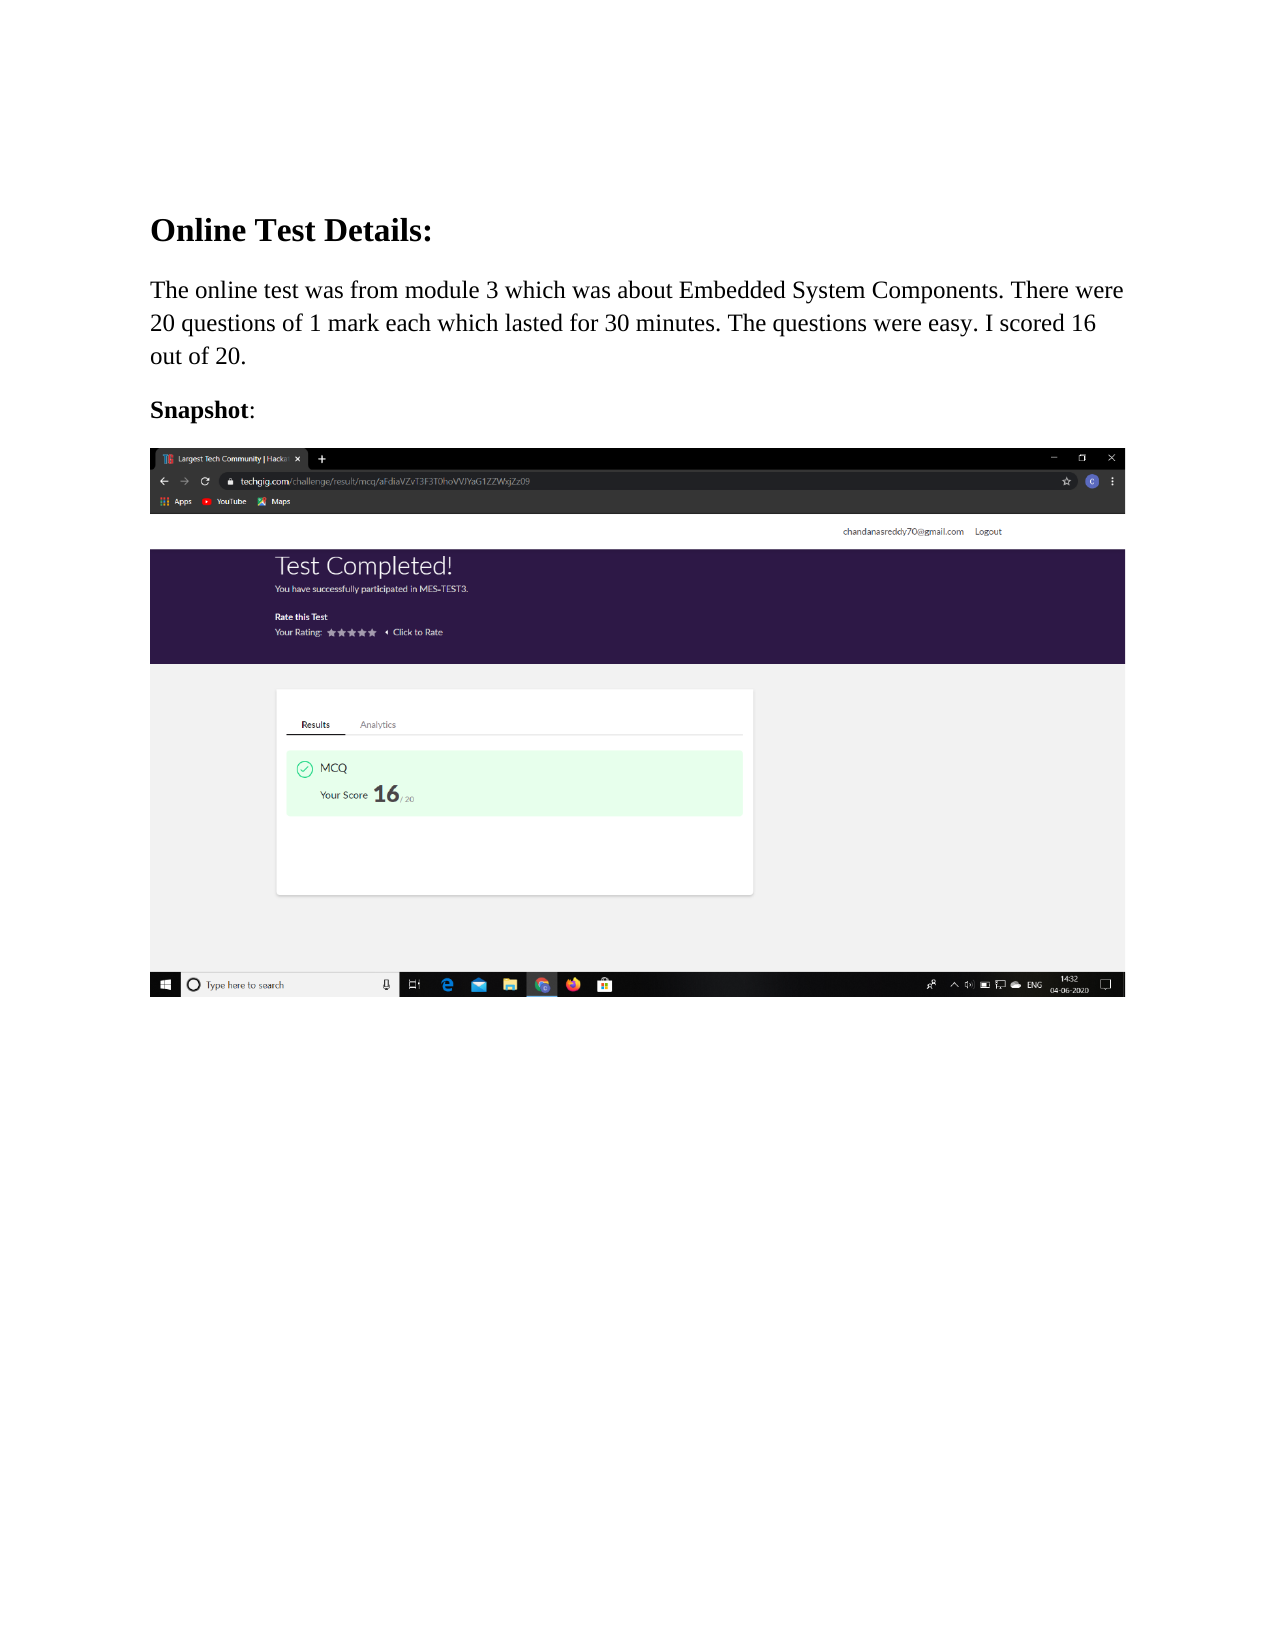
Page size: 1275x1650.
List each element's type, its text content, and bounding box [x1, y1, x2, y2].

text Snapshot: [150, 395, 1125, 423]
text Online Test Details: [150, 210, 1125, 248]
picture [150, 448, 1125, 997]
text The online test was from module 3 which was about Embedded System Components. There were 20 questions of 1 mark each which lasted for 30 minutes. The questions were easy. I scored 16 out of 20. [150, 275, 1125, 370]
